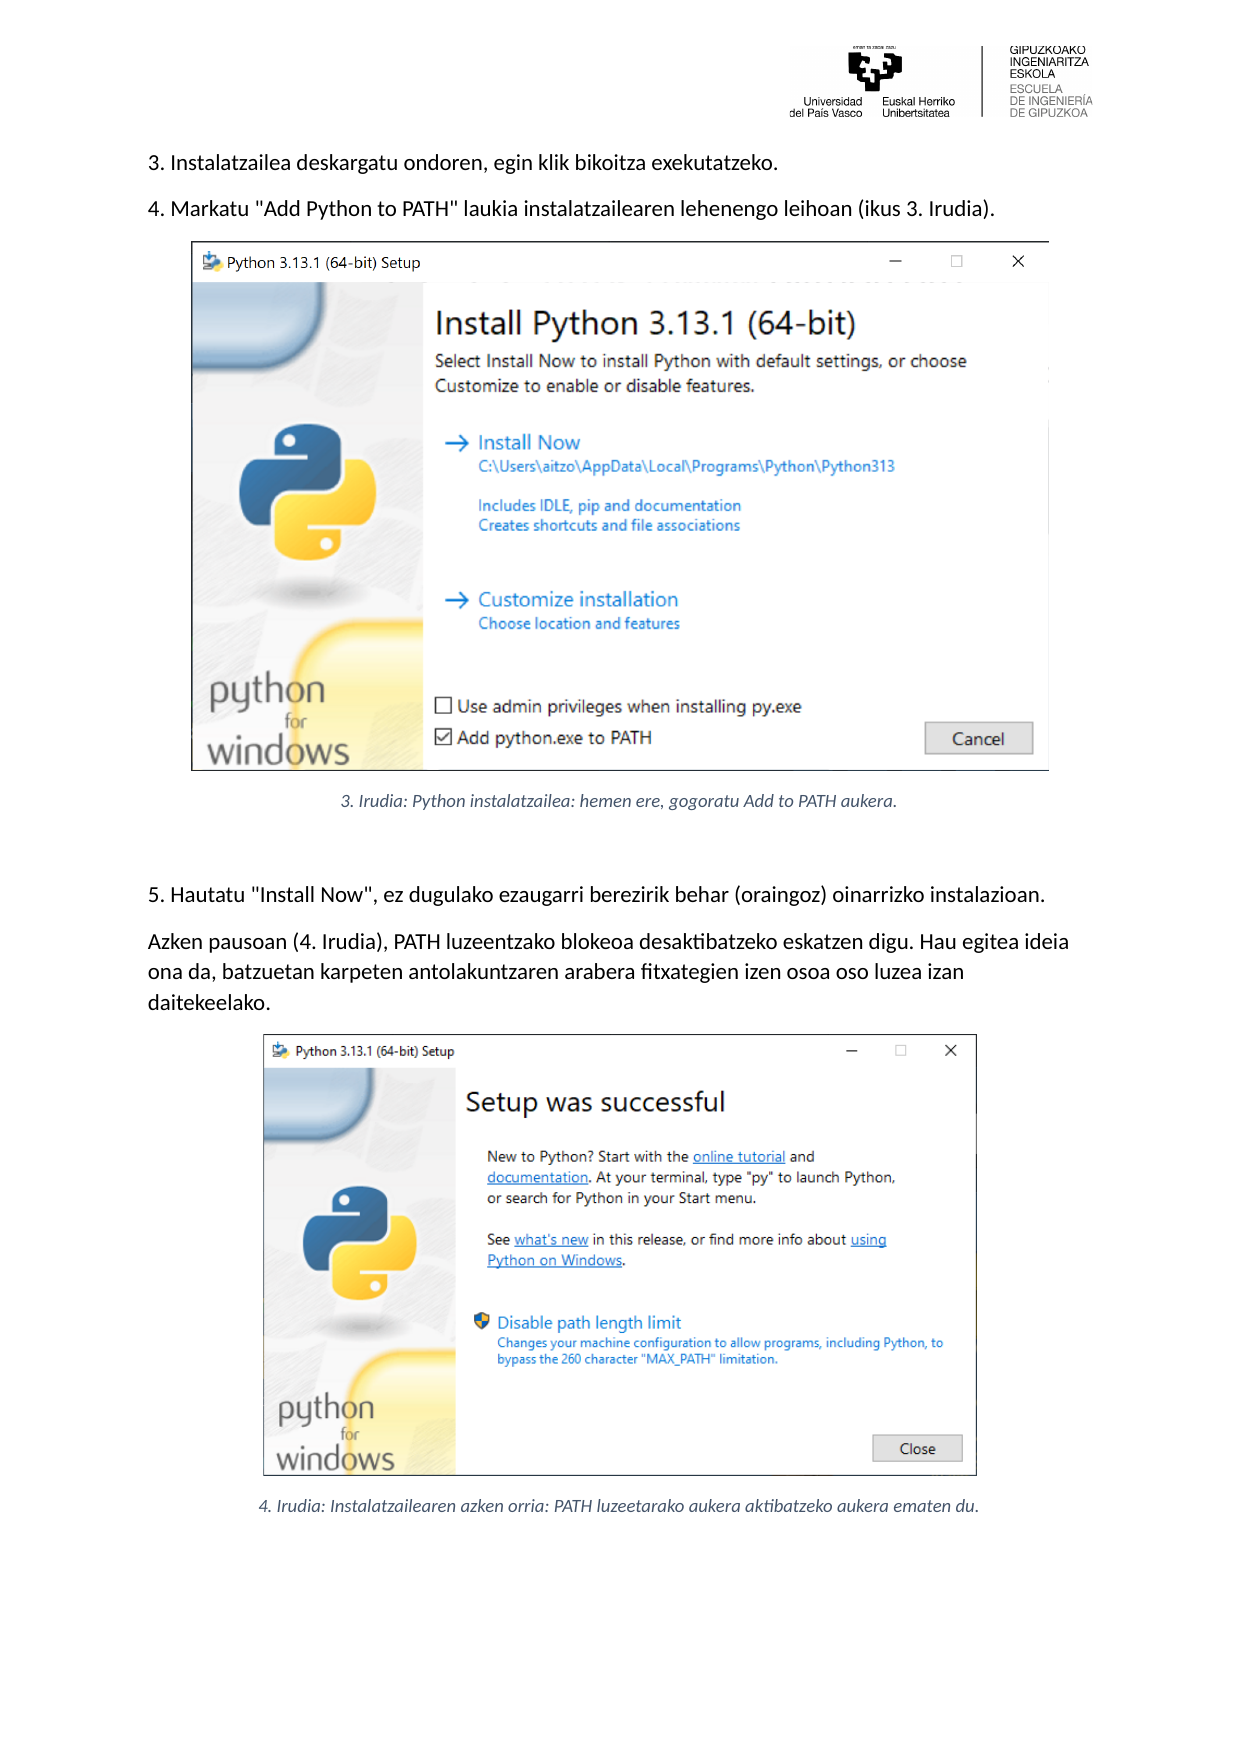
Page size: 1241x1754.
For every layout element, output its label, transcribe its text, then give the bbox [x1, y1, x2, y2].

text Azken pausoan (4. Irudia), PATH luzeentzako blokeoa desaktibatzeko eskatzen digu. Hau egitea ideia ona da, batzuetan karpeten antolakuntzaren arabera fitxategien izen osoa oso luzea izan daitekeelako. [148, 927, 1093, 1016]
picture [191, 241, 1049, 771]
text 5. Hautatu "Install Now", ez dugulako ezaugarri berezirik behar (oraingoz) oinarrizko instalazioan. [148, 880, 1093, 908]
picture [263, 1034, 977, 1476]
text 3. Instalatzailea deskargatu ondoren, egin klik bikoitza exekutatzeko. [148, 148, 1093, 176]
picture [789, 46, 1093, 117]
text 4. Markatu "Add Python to PATH" laukia instalatzailearen lehenengo leihoan (ikus 3. Irudia). [148, 194, 1093, 222]
